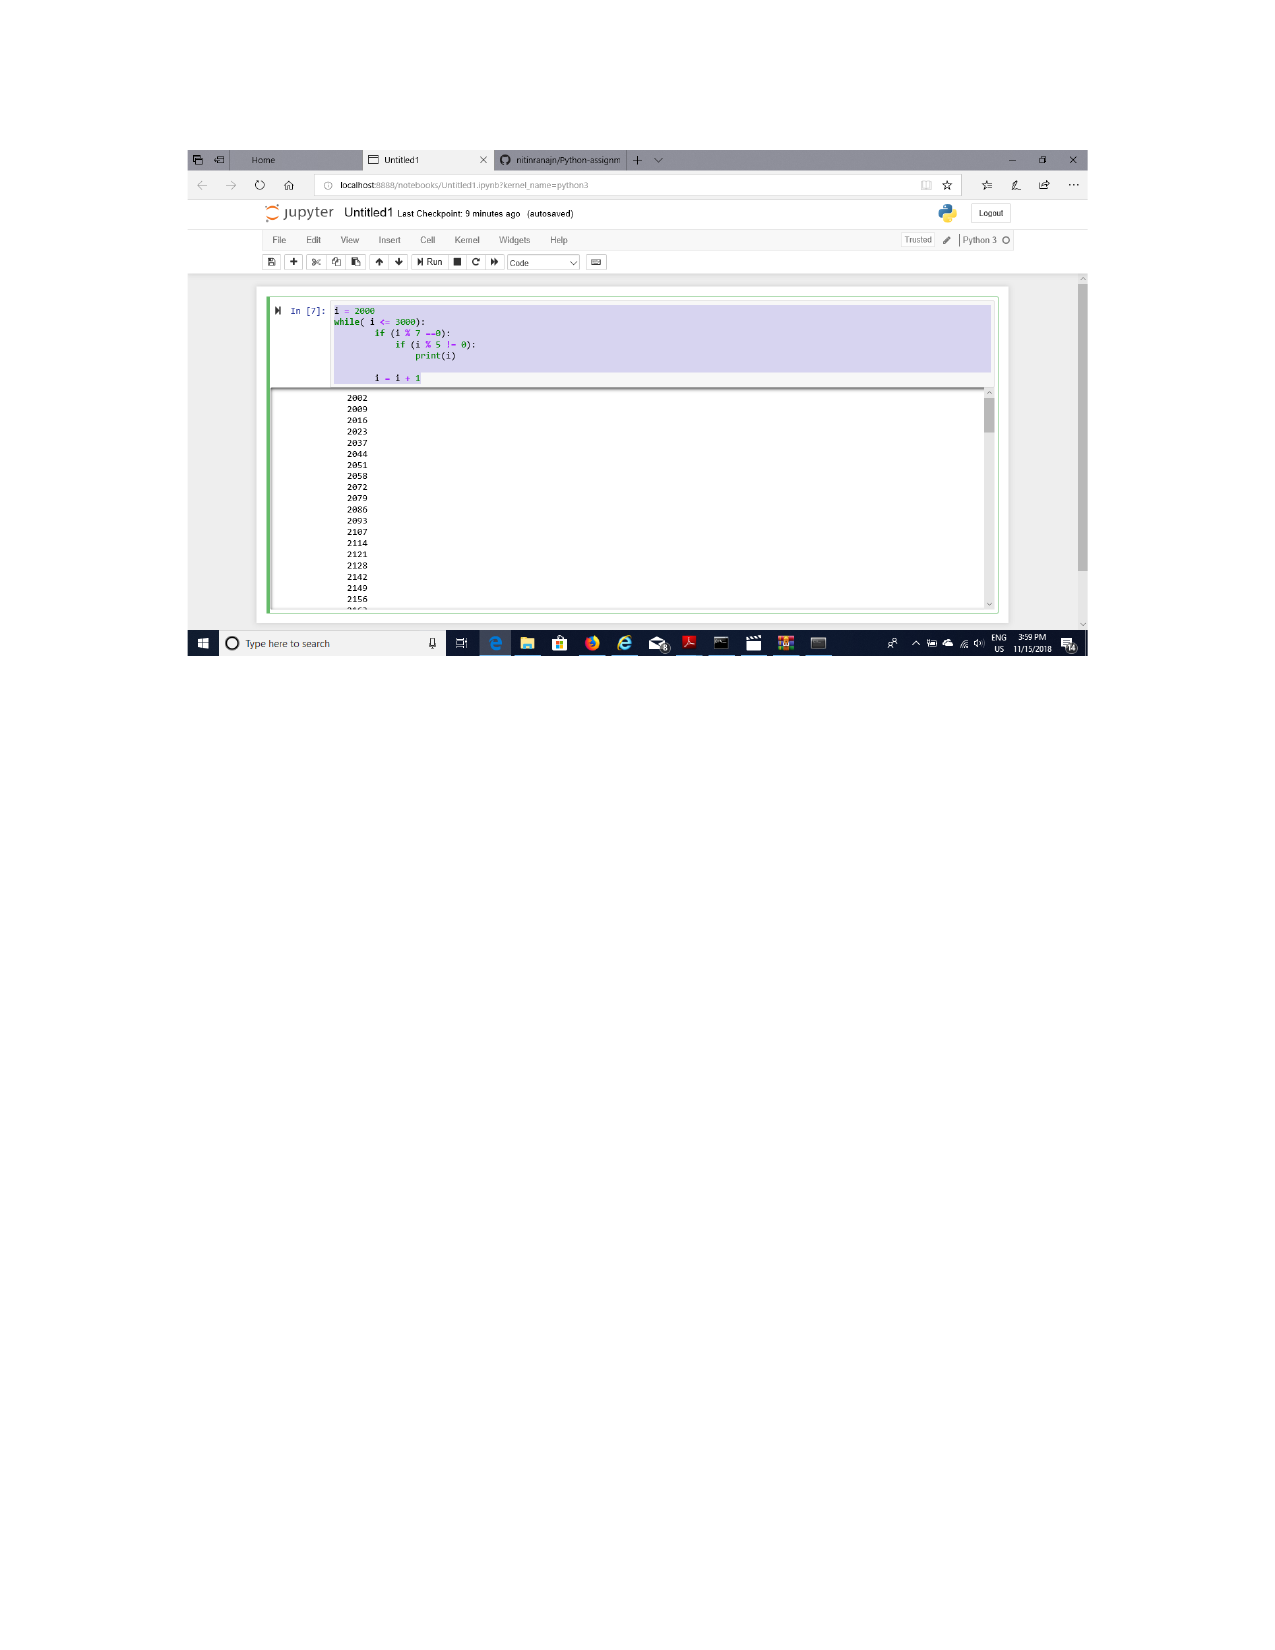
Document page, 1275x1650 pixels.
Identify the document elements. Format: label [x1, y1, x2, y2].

picture [187, 150, 1088, 656]
